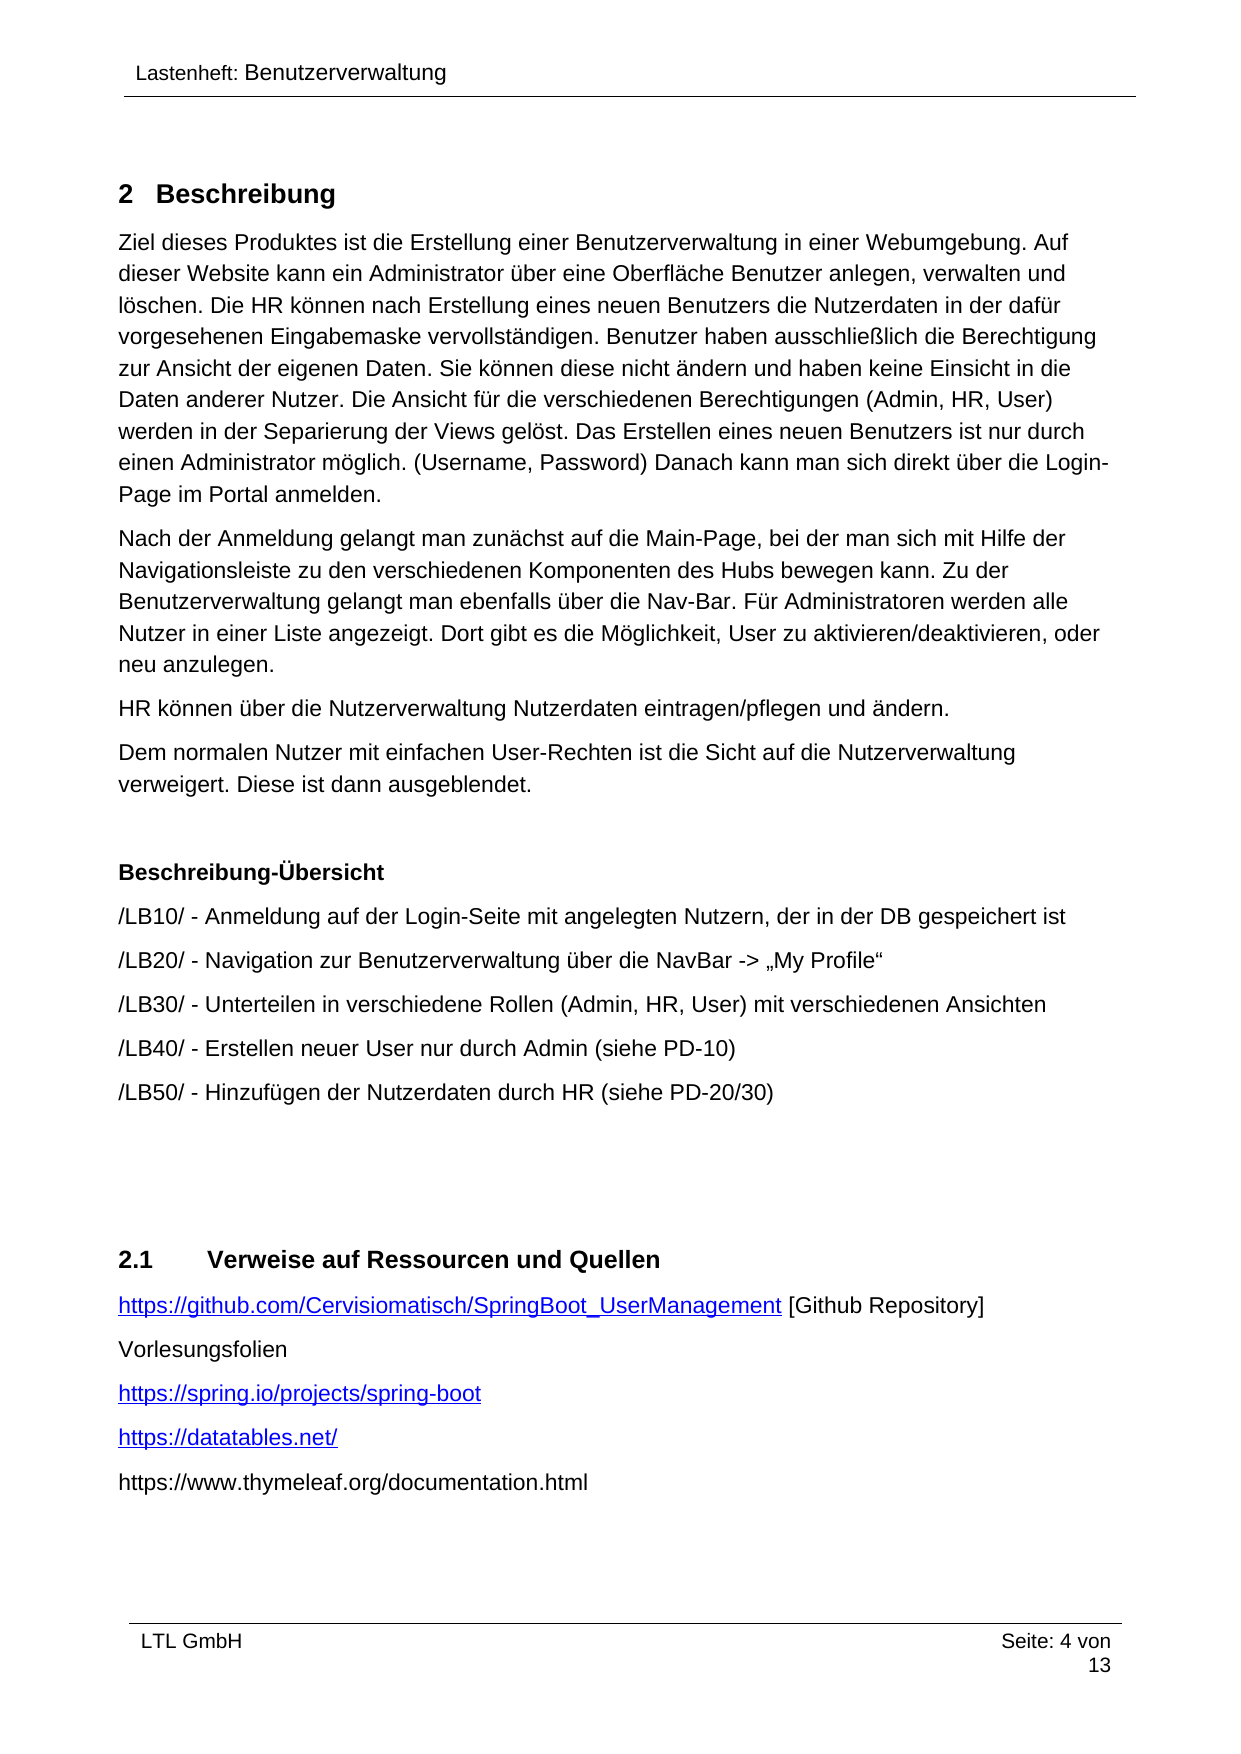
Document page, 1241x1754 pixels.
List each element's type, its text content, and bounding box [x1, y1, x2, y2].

subtitle Beschreibung [118, 178, 1122, 210]
text HR können über die Nutzerverwaltung Nutzerdaten eintragen/pflegen und ändern. [118, 695, 1122, 722]
text Beschreibung-Übersicht [118, 859, 1122, 885]
text Nach der Anmeldung gelangt man zunächst auf die Main-Page, bei der man sich mit Hilfe der Navigationsleiste zu den verschiedenen Komponenten des Hubs bewegen kann. Zu der Benutzerverwaltung gelangt man ebenfalls über die Nav-Bar. Für Administratoren werden alle Nutzer in einer Liste angezeigt. Dort gibt es die Möglichkeit, User zu aktivieren/deaktivieren, oder neu anzulegen. [118, 525, 1122, 678]
text /LB10/ - Anmeldung auf der Login-Seite mit angelegten Nutzern, der in der DB gespeichert ist [118, 903, 1122, 929]
text https://spring.io/projects/spring-boot [118, 1380, 1122, 1407]
text Dem normalen Nutzer mit einfachen User-Rechten ist die Sicht auf die Nutzerverwaltung verweigert. Diese ist dann ausgeblendet. [118, 739, 1122, 797]
text /LB30/ - Unterteilen in verschiedene Rollen (Admin, HR, User) mit verschiedenen Ansichten [118, 991, 1122, 1018]
text /LB50/ - Hinzufügen der Nutzerdaten durch HR (siehe PD-20/30) [118, 1079, 1122, 1106]
text https://www.thymeleaf.org/documentation.html [118, 1468, 1122, 1495]
text /LB20/ - Navigation zur Benutzerverwaltung über die NavBar -> „My Profile“ [118, 947, 1122, 973]
text Ziel dieses Produktes ist die Erstellung einer Benutzerverwaltung in einer Webumgebung. Auf dieser Website kann ein Administrator über eine Oberfläche Benutzer anlegen, verwalten und löschen. Die HR können nach Erstellung eines neuen Benutzers die Nutzerdaten in der dafür vorgesehenen Eingabemaske vervollständigen. Benutzer haben ausschließlich die Berechtigung zur Ansicht der eigenen Daten. Sie können diese nicht ändern und haben keine Einsicht in die Daten anderer Nutzer. Die Ansicht für die verschiedenen Berechtigungen (Admin, HR, User) werden in der Separierung der Views gelöst. Das Erstellen eines neuen Benutzers ist nur durch einen Administrator möglich. (Username, Password) Danach kann man sich direkt über die Login-Page im Portal anmelden. [118, 228, 1122, 507]
text Vorlesungsfolien [118, 1336, 1122, 1363]
subtitle Verweise auf Ressourcen und Quellen [118, 1245, 1122, 1274]
text /LB40/ - Erstellen neuer User nur durch Admin (siehe PD-10) [118, 1035, 1122, 1062]
text https://github.com/Cervisiomatisch/SpringBoot_UserManagement [Github Repository] [118, 1292, 1122, 1318]
text https://datatables.net/ [118, 1424, 1122, 1451]
